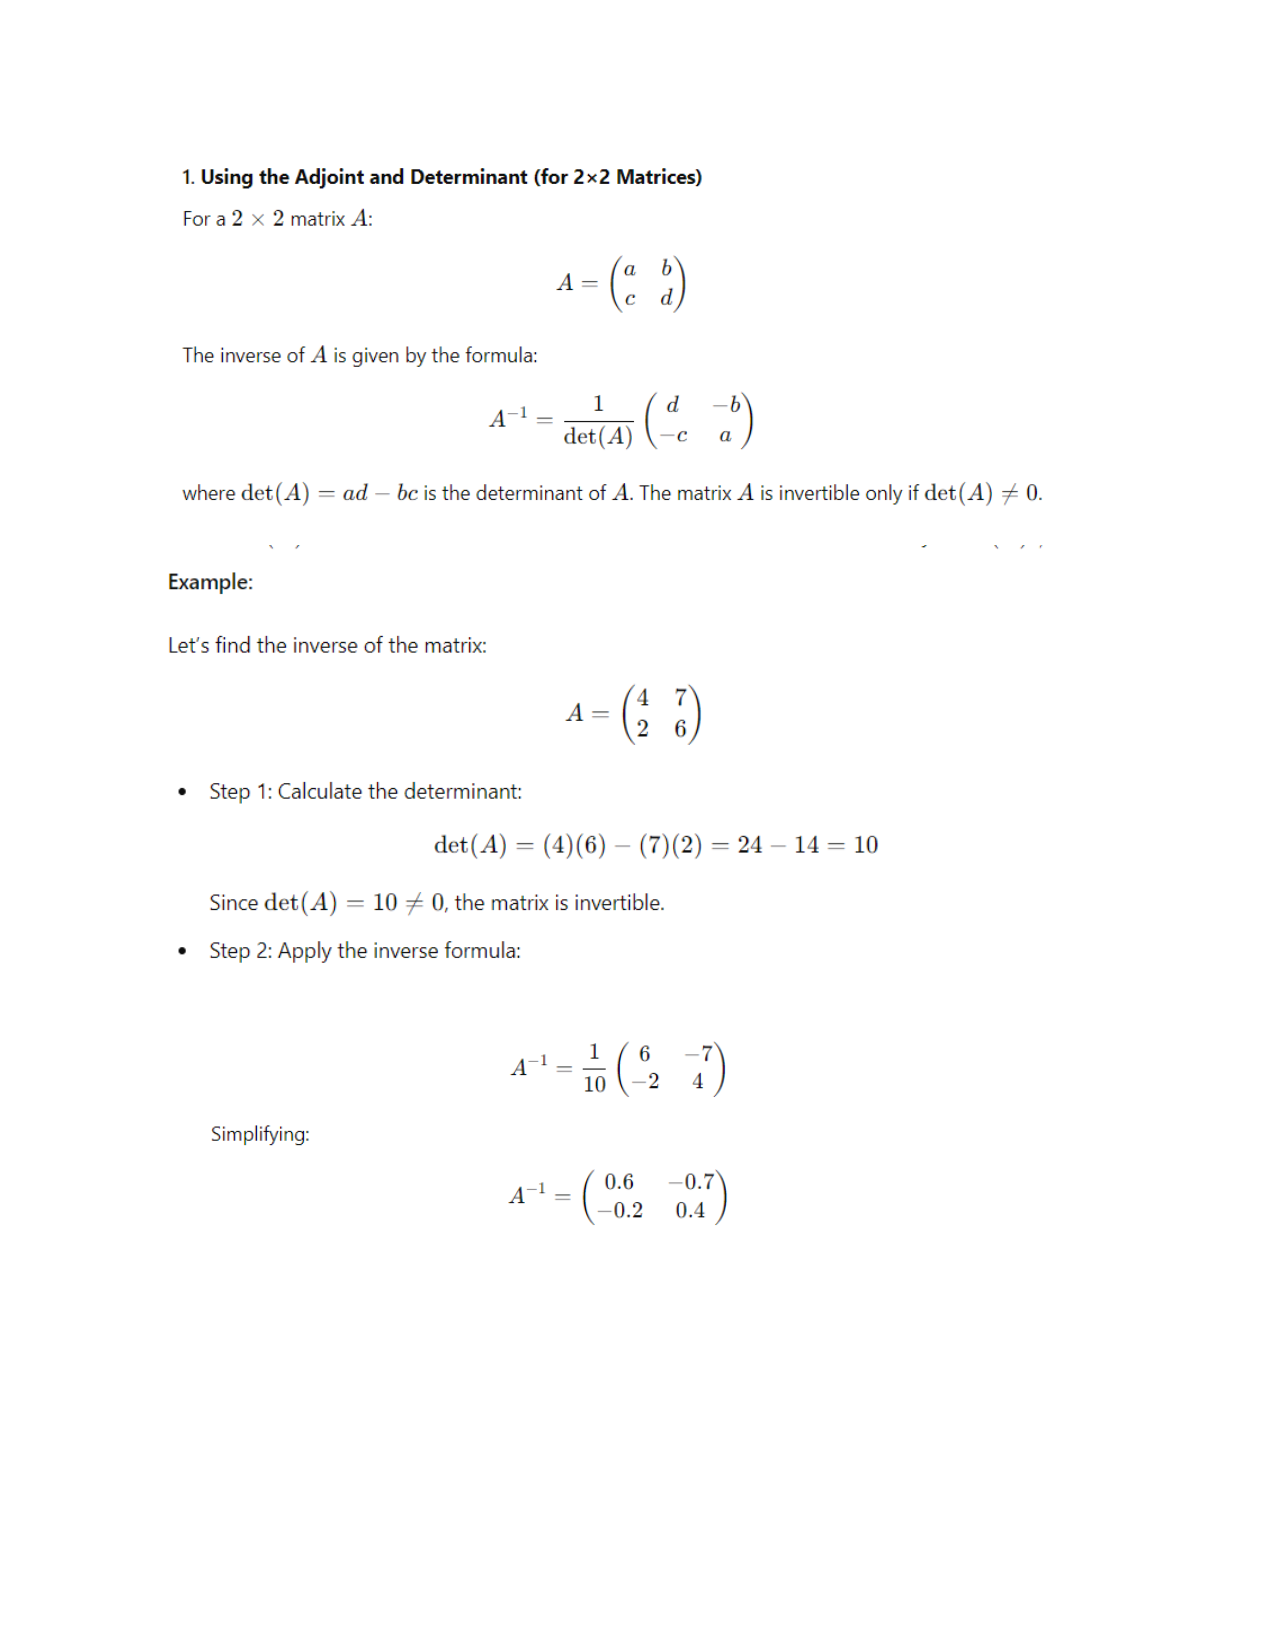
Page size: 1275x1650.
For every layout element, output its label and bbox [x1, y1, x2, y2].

picture [150, 150, 1125, 517]
picture [150, 1004, 1125, 1236]
picture [150, 545, 1125, 976]
